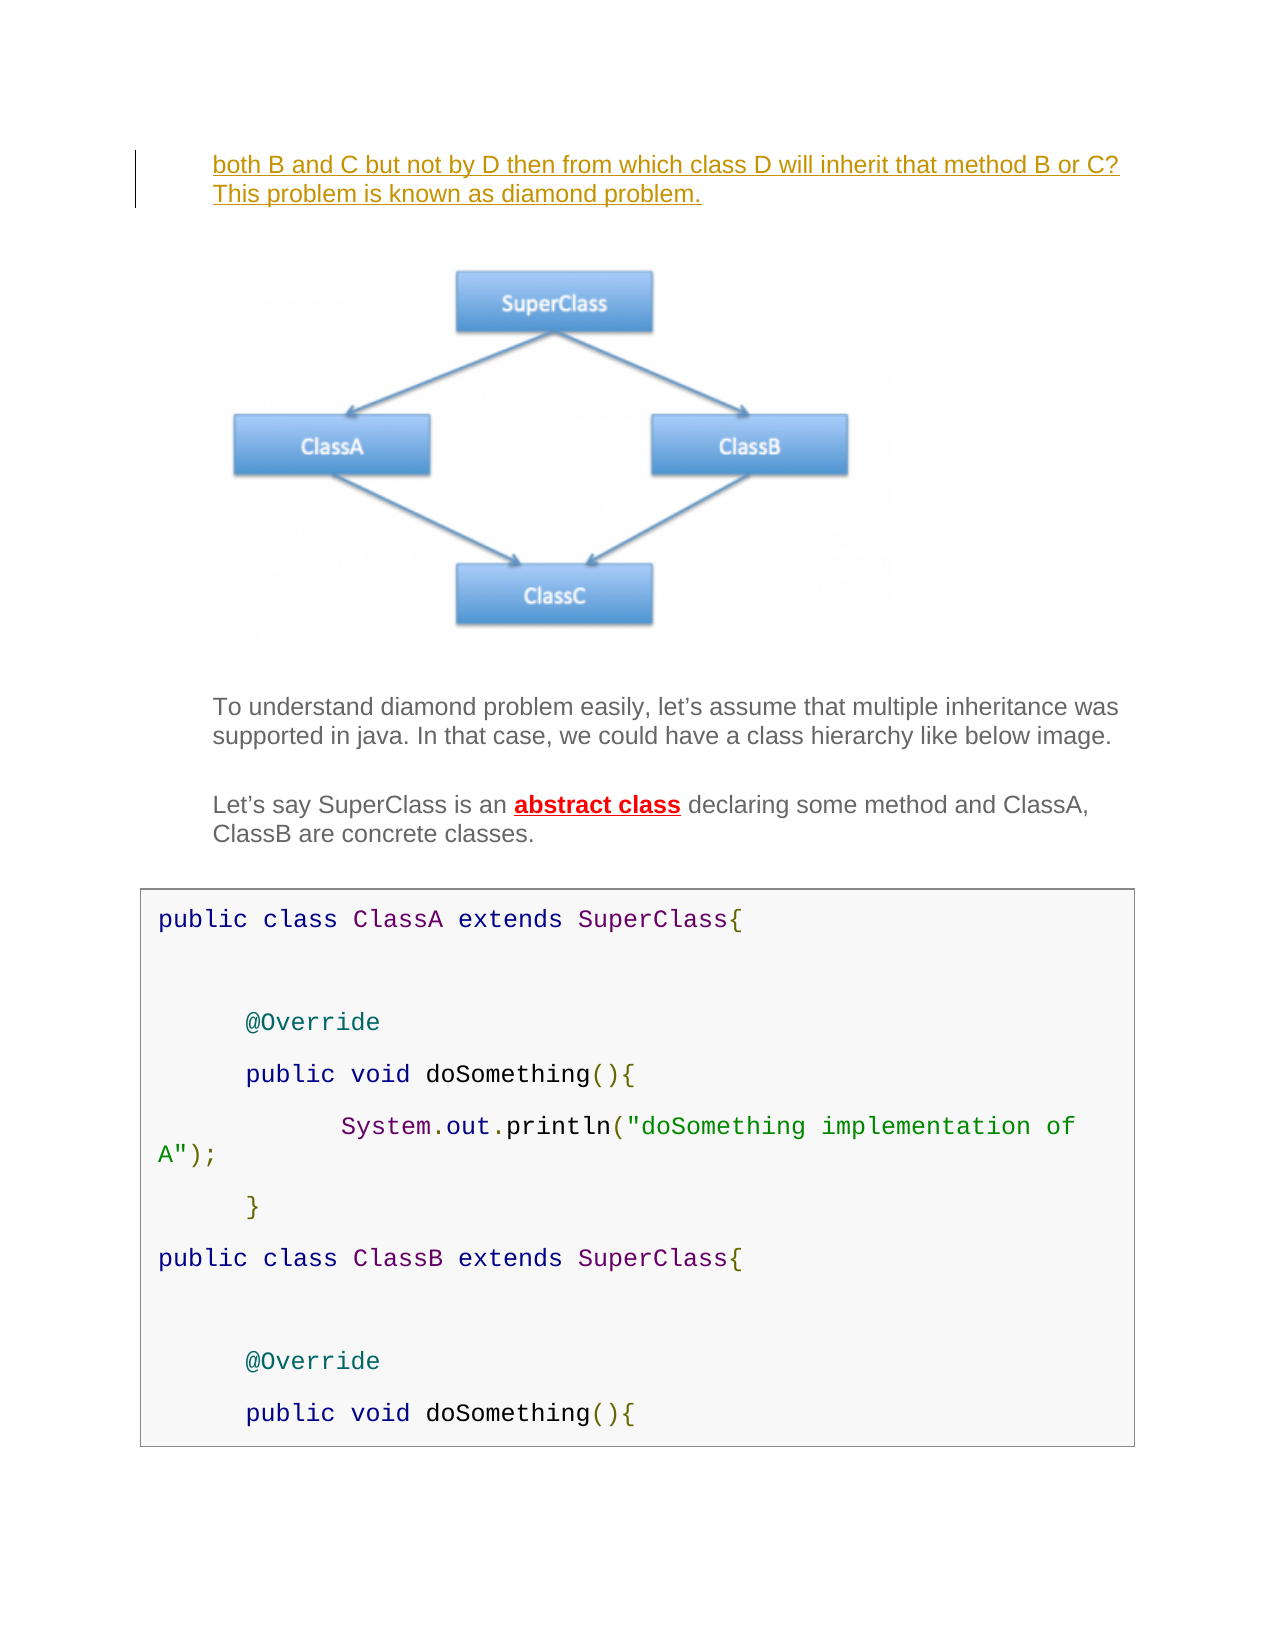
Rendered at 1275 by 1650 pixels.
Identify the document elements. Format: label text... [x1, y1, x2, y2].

text public void doSomething(){ [141, 1382, 1134, 1446]
text public void doSomething(){ [141, 1043, 1134, 1090]
text System.out.println("doSomething implementation of A"); [141, 1095, 1134, 1170]
text Let’s say SuperClass is an abstract class declaring some method and ClassA, ClassB are concrete classes. [535, 790, 1125, 847]
text public class ClassA extends SuperClass{ [141, 890, 1134, 935]
picture [212, 248, 894, 652]
text @Override [141, 992, 1134, 1038]
text } [141, 1175, 1134, 1222]
text @Override [141, 1331, 1134, 1377]
text public class ClassB extends SuperClass{ [141, 1227, 1134, 1274]
